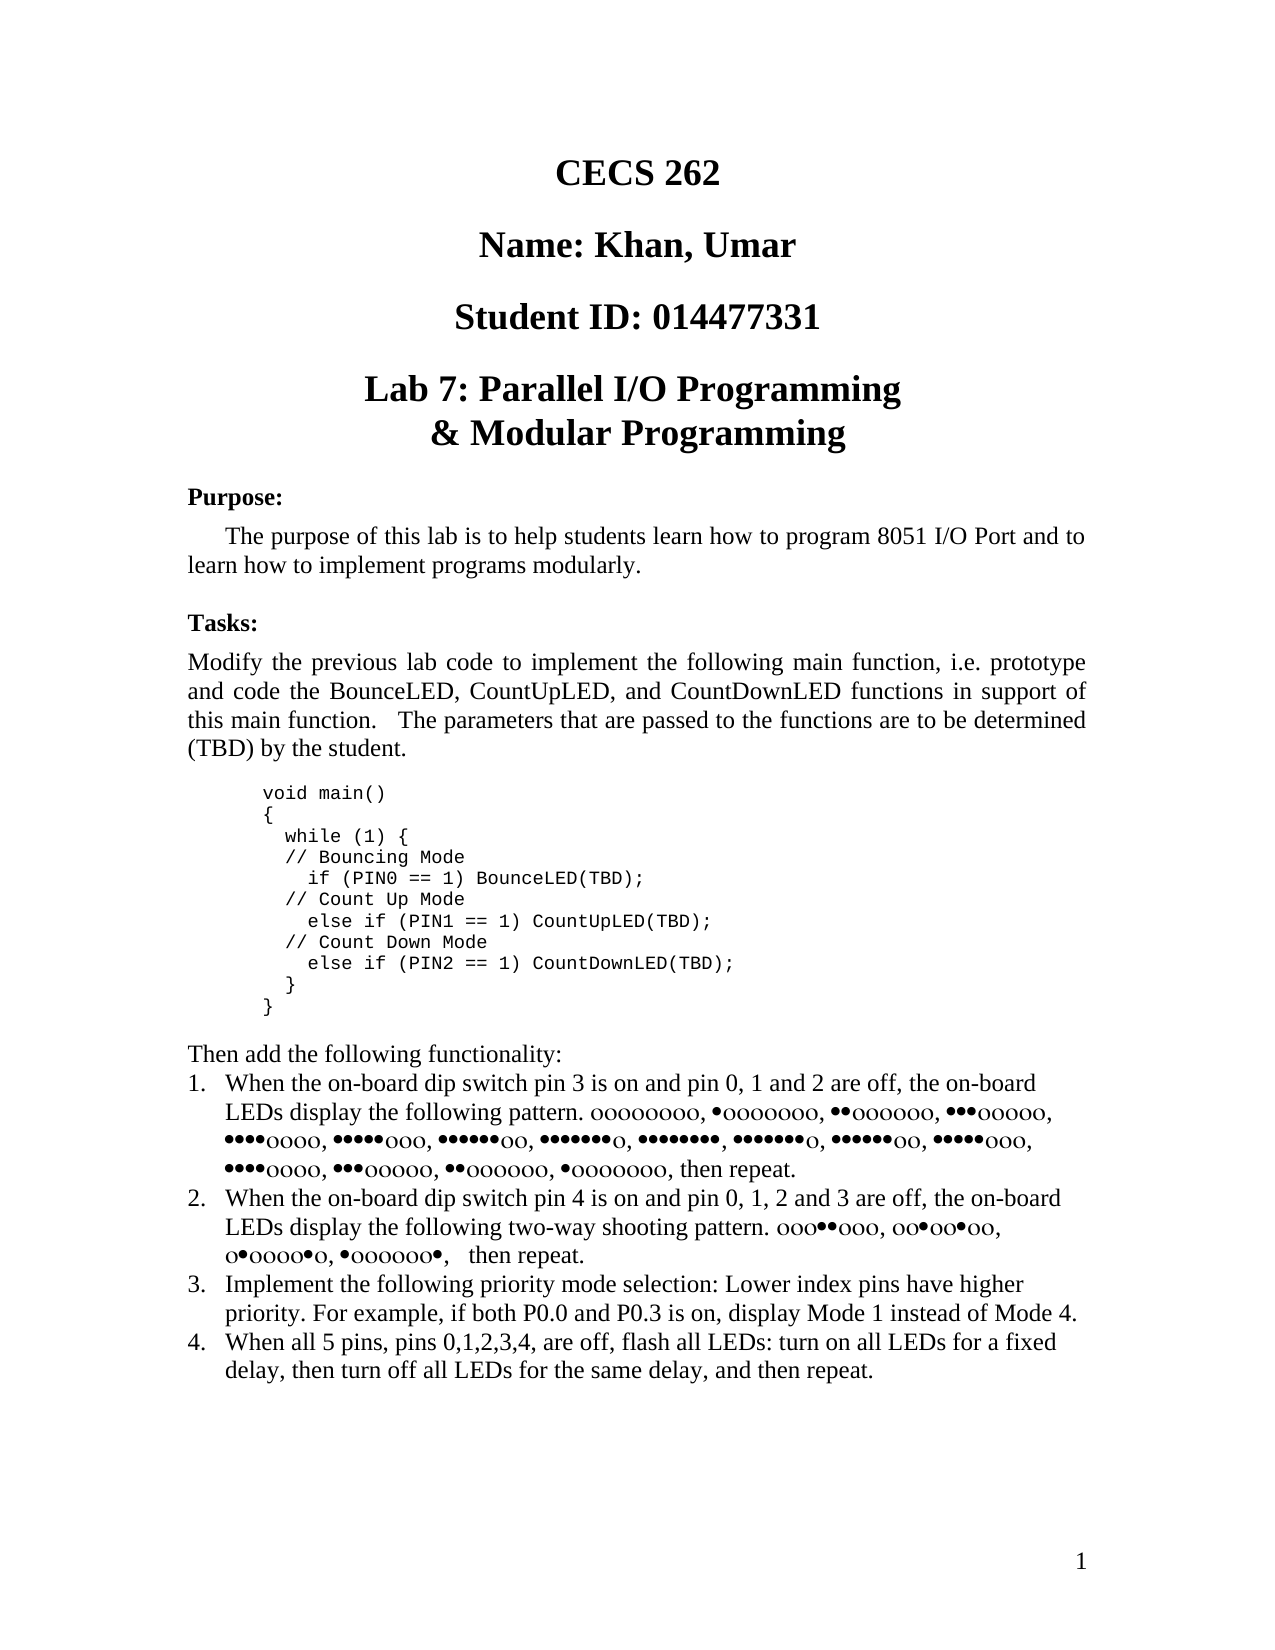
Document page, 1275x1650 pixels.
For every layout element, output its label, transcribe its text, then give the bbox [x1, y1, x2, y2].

text Tasks: [187, 608, 1087, 637]
text The purpose of this lab is to help students learn how to program 8051 I/O Port and to learn how to implement programs modularly. [187, 521, 1087, 579]
text else if (PIN1 == 1) CountUpLED(TBD); [262, 911, 1087, 933]
text Then add the following functionality: [187, 1039, 1087, 1068]
list When the on-board dip switch pin 4 is on and pin 0, 1, 2 and 3 are off, the on-board LEDs display the following two-way shooting pattern. , , , , then repeat. [187, 1183, 1087, 1269]
text } [262, 996, 1087, 1018]
text CECS 262 [187, 150, 1087, 193]
list When the on-board dip switch pin 3 is on and pin 0, 1 and 2 are off, the on-board LEDs display the following pattern. , , , , , , , , , , , , , , , , then repeat. [187, 1068, 1087, 1183]
text Purpose: [187, 482, 1087, 511]
text // Count Down Mode [262, 933, 1087, 954]
text void main() [262, 784, 1087, 805]
text else if (PIN2 == 1) CountDownLED(TBD); [262, 954, 1087, 975]
text Lab 7: Parallel I/O Programming & Modular Programming [187, 367, 1087, 453]
text { [262, 805, 1087, 826]
text // Bouncing Mode [262, 848, 1087, 869]
text // Count Up Mode [262, 890, 1087, 911]
list When all 5 pins, pins 0,1,2,3,4, are off, flash all LEDs: turn on all LEDs for a fixed delay, then turn off all LEDs for the same delay, and then repeat. [187, 1327, 1087, 1384]
text while (1) { [262, 826, 1087, 848]
text Name: Khan, Umar [187, 222, 1087, 265]
text if (PIN0 == 1) BounceLED(TBD); [262, 869, 1087, 890]
list Implement the following priority mode selection: Lower index pins have higher priority. For example, if both P0.0 and P0.3 is on, display Mode 1 instead of Mode 4. [187, 1269, 1087, 1327]
text Student ID: 014477331 [187, 294, 1087, 338]
text } [262, 975, 1087, 996]
text Modify the previous lab code to implement the following main function, i.e. prototype and code the BounceLED, CountUpLED, and CountDownLED functions in support of this main function. The parameters that are passed to the functions are to be determined (TBD) by the student. [187, 647, 1087, 762]
